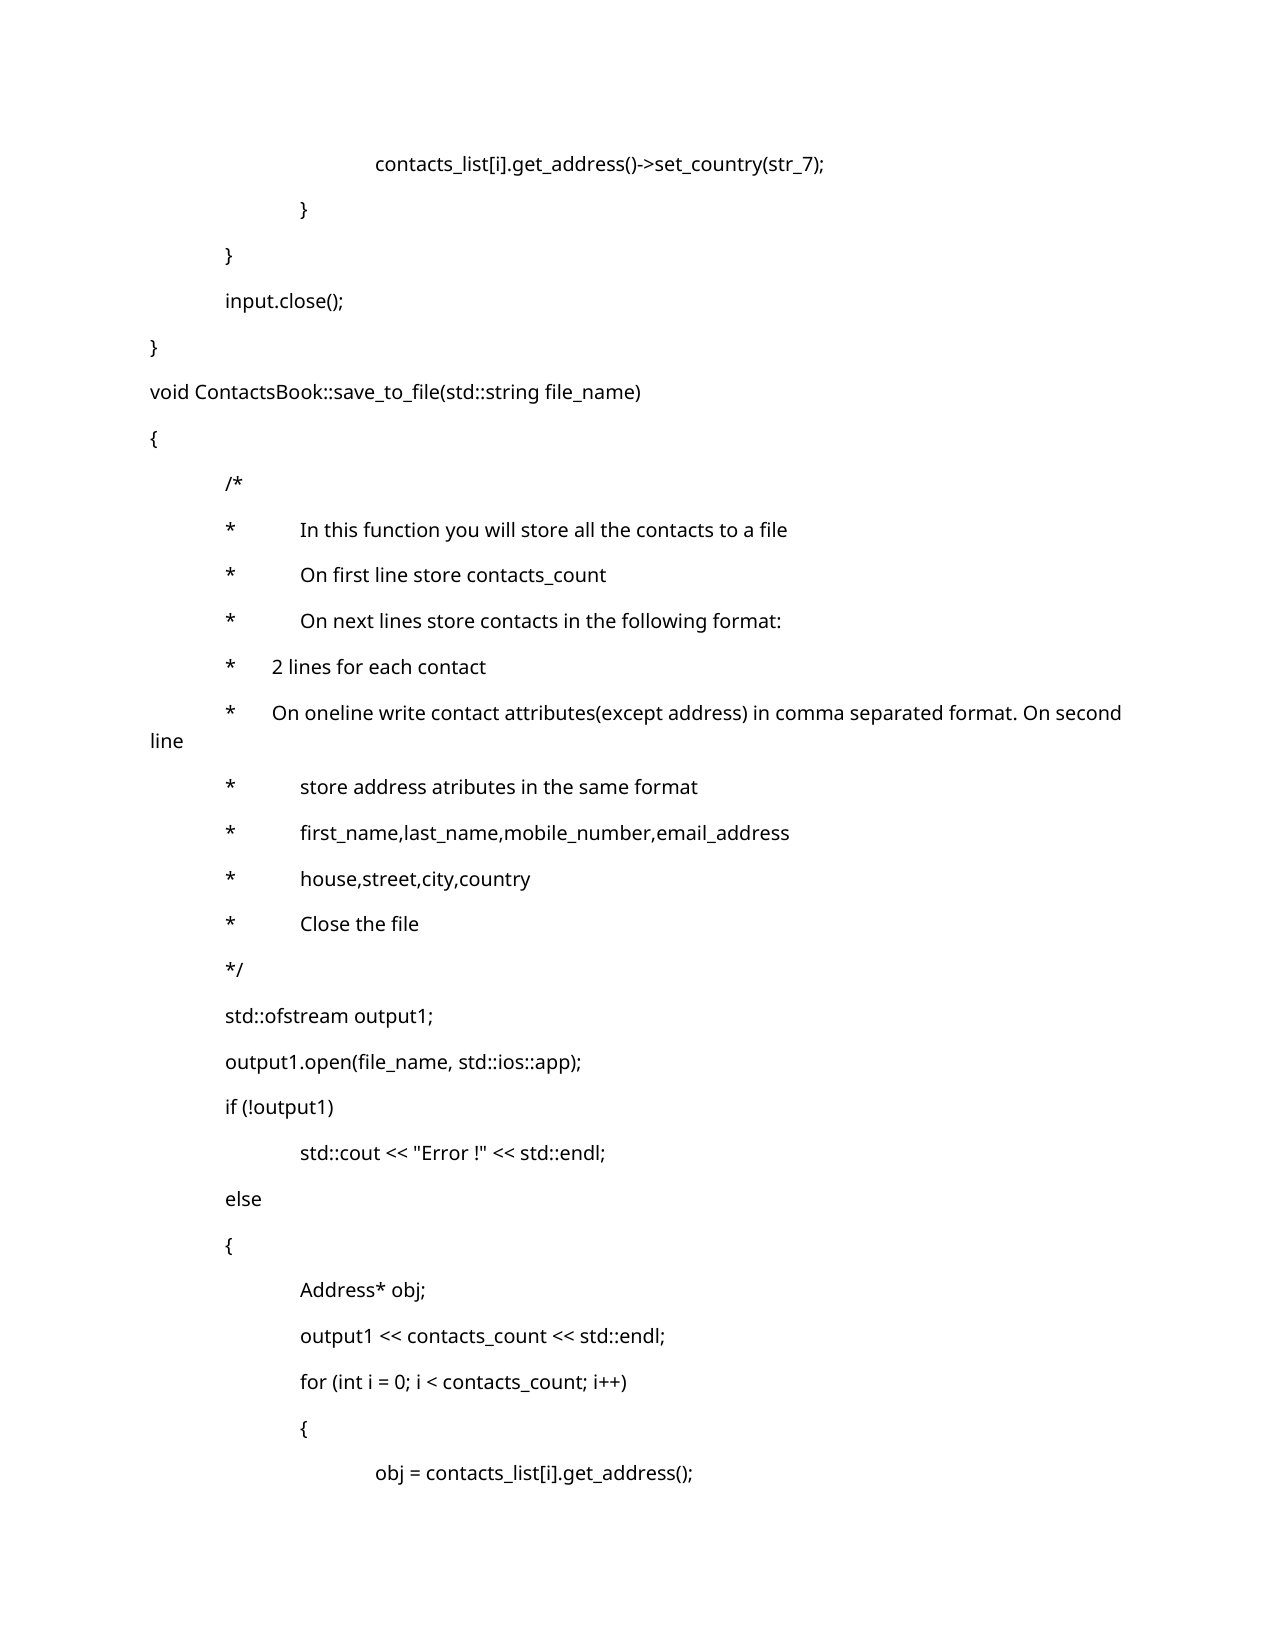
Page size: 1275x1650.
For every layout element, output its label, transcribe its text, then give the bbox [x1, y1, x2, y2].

text { [150, 424, 1125, 451]
text * house,street,city,country [150, 865, 1125, 892]
text } [150, 241, 1125, 268]
text obj = contacts_list[i].get_address(); [150, 1459, 1125, 1486]
text output1.open(file_name, std::ios::app); [150, 1048, 1125, 1075]
text input.close(); [150, 287, 1125, 314]
text for (int i = 0; i < contacts_count; i++) [150, 1368, 1125, 1395]
text * first_name,last_name,mobile_number,email_address [150, 819, 1125, 846]
text * On first line store contacts_count [150, 562, 1125, 588]
text else [150, 1185, 1125, 1212]
text contacts_list[i].get_address()->set_country(str_7); [150, 150, 1125, 177]
text std::cout << "Error !" << std::endl; [150, 1139, 1125, 1166]
text /* [150, 470, 1125, 497]
text * store address atributes in the same format [150, 773, 1125, 801]
text * On oneline write contact attributes(except address) in comma separated format. On second line [150, 699, 1125, 755]
text { [150, 1231, 1125, 1258]
text } [150, 333, 1125, 360]
text * In this function you will store all the contacts to a file [150, 516, 1125, 543]
text * Close the file [150, 911, 1125, 938]
text * 2 lines for each contact [150, 653, 1125, 680]
text { [150, 1414, 1125, 1441]
text Address* obj; [150, 1277, 1125, 1303]
text * On next lines store contacts in the following format: [150, 607, 1125, 634]
text std::ofstream output1; [150, 1002, 1125, 1029]
text output1 << contacts_count << std::endl; [150, 1322, 1125, 1349]
text } [150, 196, 1125, 223]
text void ContactsBook::save_to_file(std::string file_name) [150, 379, 1125, 406]
text */ [150, 956, 1125, 983]
text if (!output1) [150, 1094, 1125, 1121]
